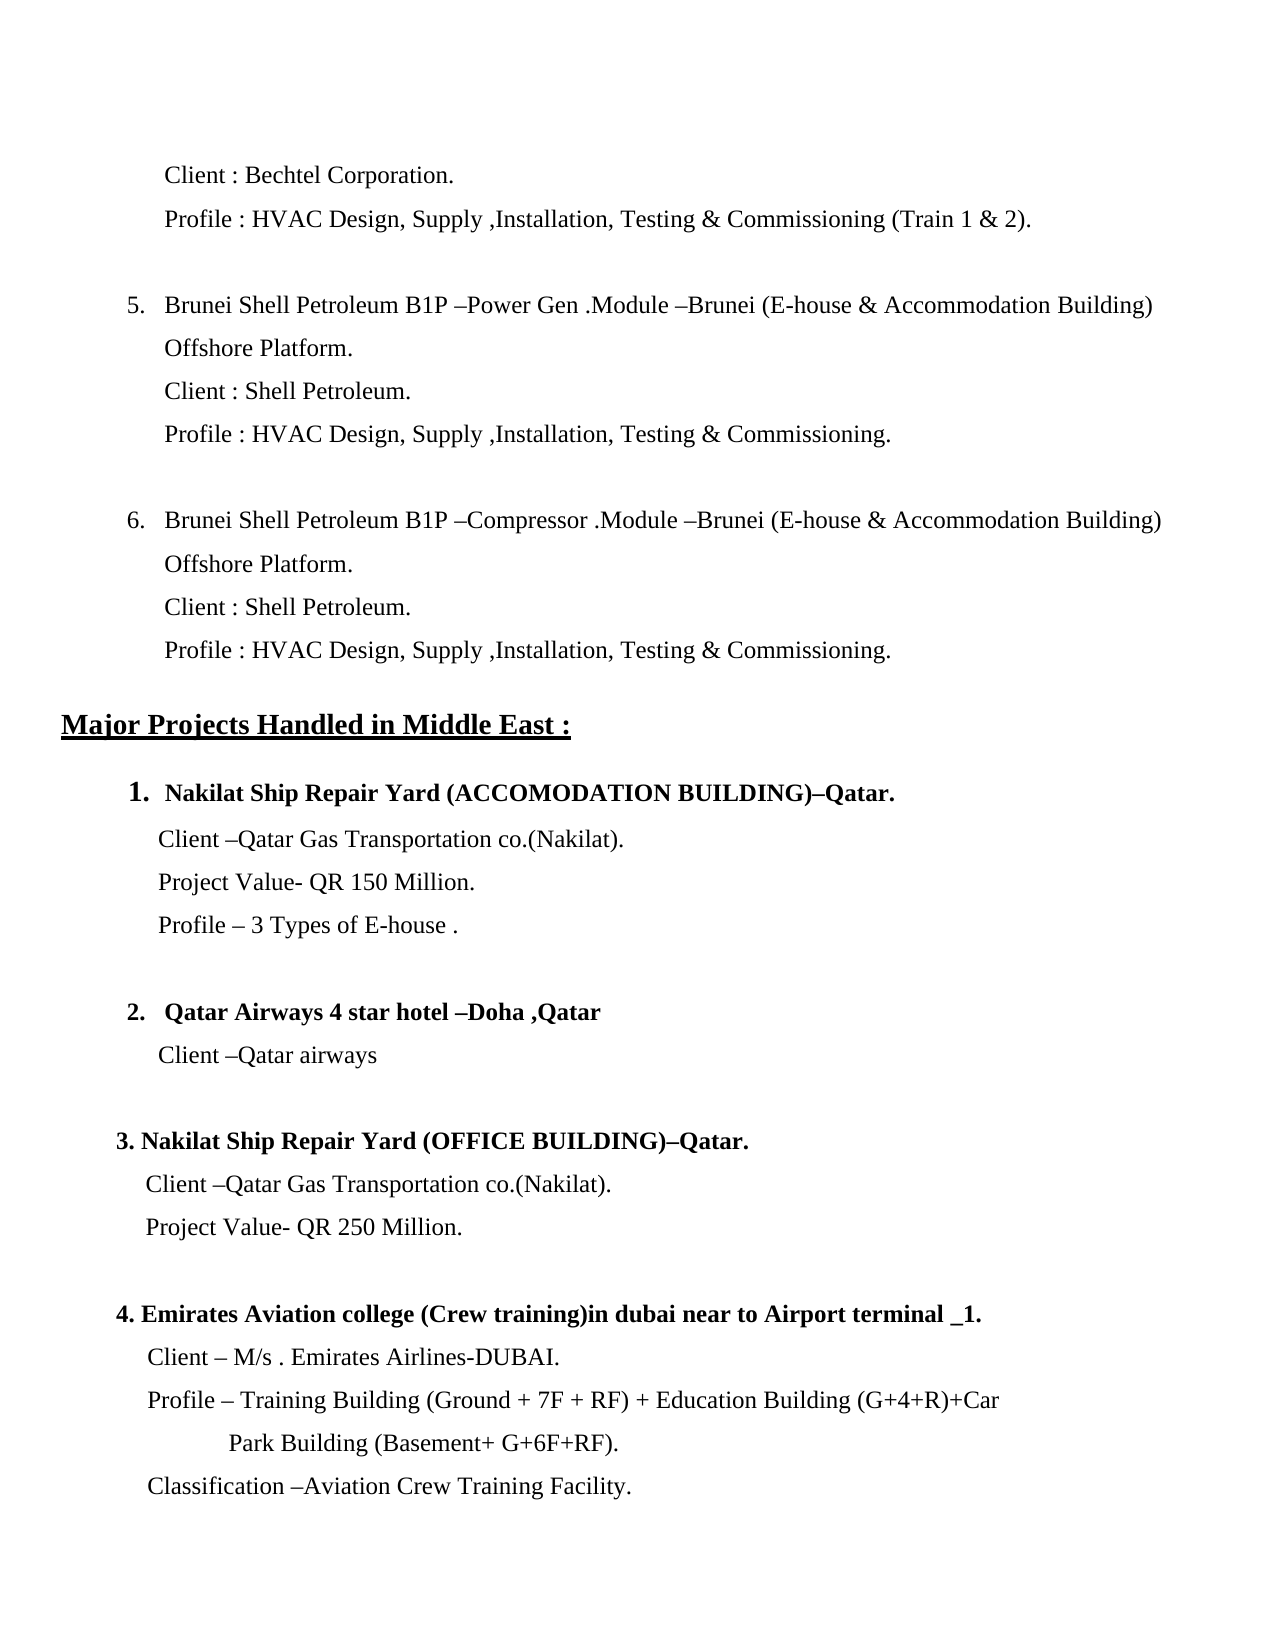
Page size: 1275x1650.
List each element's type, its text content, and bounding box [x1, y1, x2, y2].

subtitle Emirates Aviation college (Crew training)in dubai near to Airport terminal _1. [116, 1299, 1219, 1327]
list Brunei Shell Petroleum B1P –Compressor .Module –Brunei (E-house & Accommodation Building) Offshore Platform. [127, 506, 1162, 577]
text Profile : HVAC Design, Supply ,Installation, Testing & Commissioning. [164, 419, 1219, 448]
subtitle Major Projects Handled in Middle East : [58, 707, 573, 741]
text Profile – 3 Types of E-house . [158, 911, 1219, 939]
text Client – M/s . Emirates Airlines-DUBAI. [147, 1342, 1219, 1371]
text Client –Qatar airways [158, 1040, 1219, 1069]
subtitle Nakilat Ship Repair Yard (ACCOMODATION BUILDING)–Qatar. [128, 774, 1219, 807]
text Client : Shell Petroleum. [164, 592, 1219, 621]
text Client : Bechtel Corporation. [164, 161, 1219, 189]
list Brunei Shell Petroleum B1P –Power Gen .Module –Brunei (E-house & Accommodation Building) Offshore Platform. [127, 290, 1153, 362]
subtitle Qatar Airways 4 star hotel –Doha ,Qatar [127, 997, 1219, 1026]
subtitle Nakilat Ship Repair Yard (OFFICE BUILDING)–Qatar. [116, 1126, 1219, 1155]
text Classification –Aviation Crew Training Facility. [147, 1471, 1219, 1500]
text Profile : HVAC Design, Supply ,Installation, Testing & Commissioning (Train 1 & 2). [164, 204, 1219, 232]
text Profile – Training Building (Ground + 7F + RF) + Education Building (G+4+R)+Car Park Building (Basement+ G+6F+RF). [147, 1385, 1002, 1457]
text Profile : HVAC Design, Supply ,Installation, Testing & Commissioning. [164, 635, 1219, 664]
text Client : Shell Petroleum. [164, 376, 1219, 405]
text Client –Qatar Gas Transportation co.(Nakilat). Project Value- QR 250 Million. [145, 1169, 614, 1241]
text Client –Qatar Gas Transportation co.(Nakilat). Project Value- QR 150 Million. [158, 824, 627, 896]
